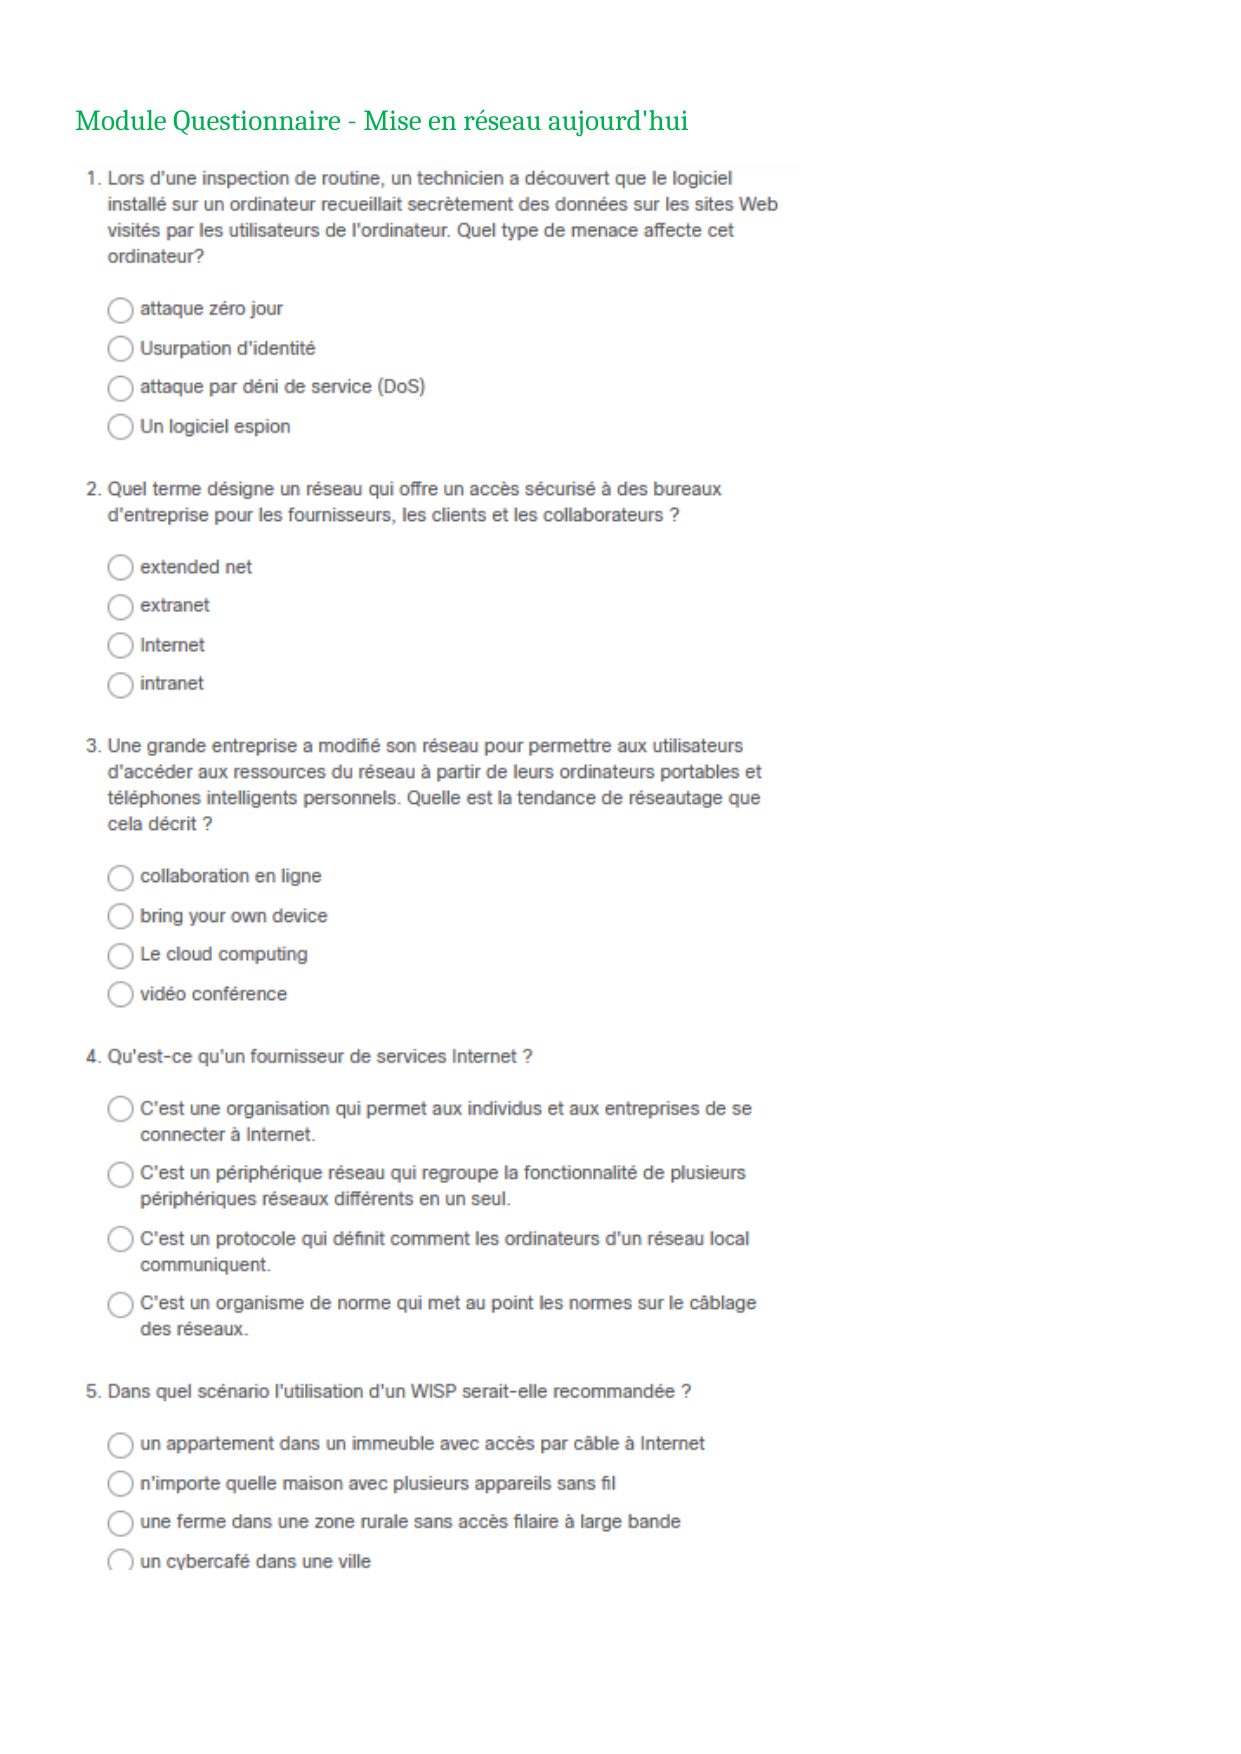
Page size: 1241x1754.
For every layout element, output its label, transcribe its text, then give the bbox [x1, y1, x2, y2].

subtitle Module Questionnaire - Mise en réseau aujourd'hui [75, 104, 1165, 138]
picture [75, 166, 802, 1570]
